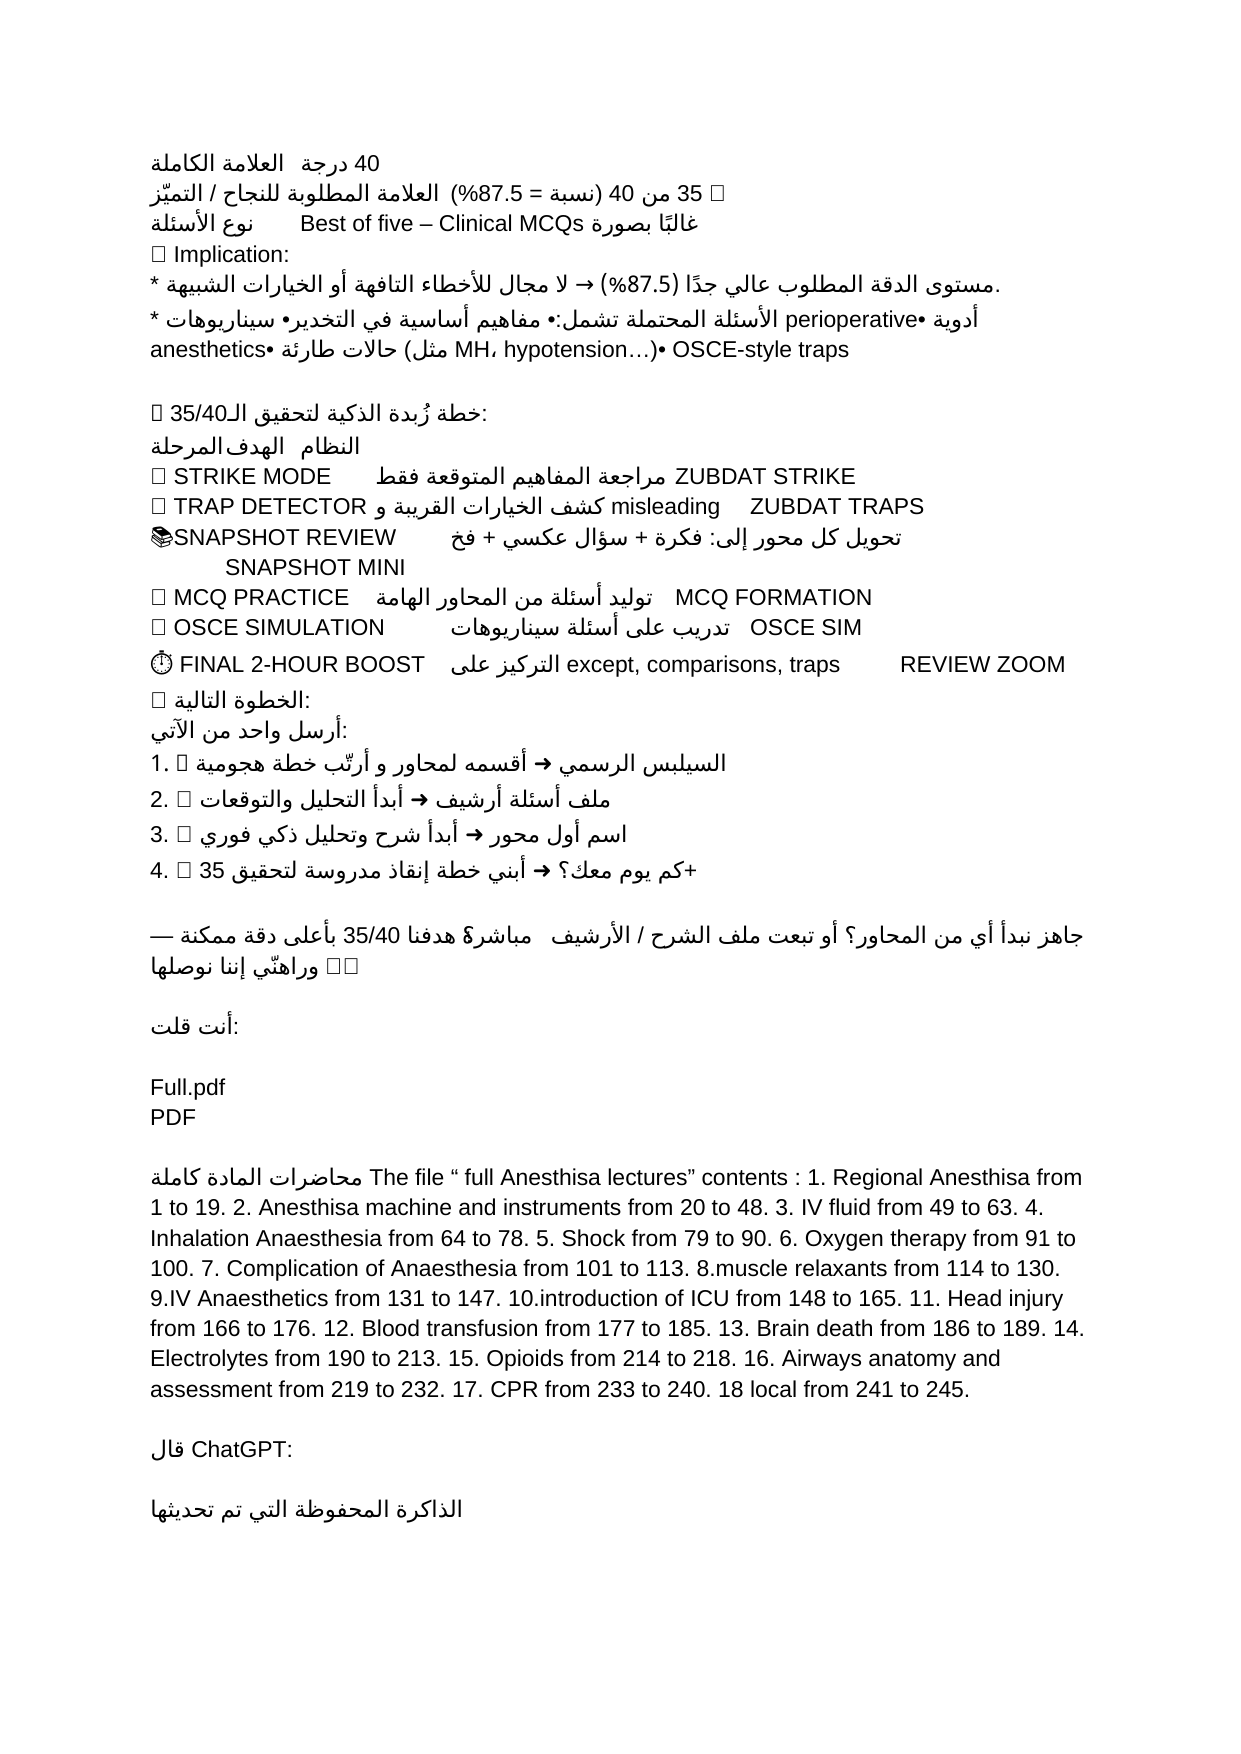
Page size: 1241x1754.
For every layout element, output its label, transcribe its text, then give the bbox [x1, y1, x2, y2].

text الذاكرة المحفوظة التي تم تحديثها [150, 1496, 1090, 1523]
text 🚦 الخطوة التالية: [150, 687, 1090, 713]
text 3. 🧠 اسم أول محور ➜ أبدأ شرح وتحليل ذكي فوري [150, 821, 1090, 852]
text ✅ خطة زُبدة الذكية لتحقيق الـ35/40: [150, 397, 1090, 428]
text 📚 SNAPSHOT REVIEW تحويل كل محور إلى: فكرة + سؤال عكسي + فخ SNAPSHOT MINI [150, 523, 1090, 580]
text 4. 📅 كم يوم معك؟ ➜ أبني خطة إنقاذ مدروسة لتحقيق 35+ [150, 857, 1090, 888]
text أرسل واحد من الآتي: [150, 717, 1090, 743]
text العلامة المطلوبة للنجاح / التميّز 35 من 40 (نسبة = 87.5%) 🔥 [150, 180, 1090, 207]
text قال ChatGPT: [150, 1436, 1090, 1462]
text ‎محاضرات المادة كاملة The file “ full Anesthisa lectures” contents : 1. Regional Anesthisa from 1 to 19. 2. Anesthisa machine and instruments from 20 to 48. 3. IV fluid from 49 to 63. 4. Inhalation Anaesthesia from 64 to 78. 5. Shock from 79 to 90. 6. Oxygen therapy from 91 to 100. 7. Complication of Anaesthesia from 101 to 113. 8.muscle relaxants from 114 to 130. 9.IV Anaesthetics from 131 to 147. 10.introduction of ICU from 148 to 165. 11. Head injury from 166 to 176. 12. Blood transfusion from 177 to 185. 13. Brain death from 186 to 189. 14. Electrolytes from 190 to 213. 15. Opioids from 214 to 218. 16. Airways anatomy and assessment from 219 to 232. 17. CPR from 233 to 240. 18 local from 241 to 245. [150, 1164, 1090, 1402]
text 1. ✅ السيلبس الرسمي ➜ أقسمه لمحاور و أرتّب خطة هجومية [150, 747, 1090, 781]
text * مستوى الدقة المطلوب عالي جدًا (87.5%) → لا مجال للأخطاء التافهة أو الخيارات الشبيهة. [150, 271, 1090, 302]
text 🧩 OSCE SIMULATION تدريب على أسئلة سيناريوهات OSCE SIM [150, 614, 1090, 640]
text ⏱️ FINAL 2-HOUR BOOST التركيز على except, comparisons, traps REVIEW ZOOM [150, 644, 1090, 681]
text Full.pdf [150, 1073, 1090, 1100]
text 🎯 STRIKE MODE مراجعة المفاهيم المتوقعة فقط ZUBDAT STRIKE [150, 463, 1090, 489]
text نوع الأسئلة Best of five – Clinical MCQs غالبًا بصورة [150, 210, 1090, 237]
text العلامة الكاملة 40 درجة [150, 150, 1090, 176]
text المرحلة الهدف النظام [150, 433, 1090, 459]
text 🧠 TRAP DETECTOR كشف الخيارات القريبة و misleading ZUBDAT TRAPS [150, 493, 1090, 519]
text أنت قلت: [150, 1013, 1090, 1039]
text 2. 📂 ملف أسئلة أرشيف ➜ أبدأ التحليل والتوقعات [150, 786, 1090, 817]
text 🎯 MCQ PRACTICE توليد أسئلة من المحاور الهامة MCQ FORMATION [150, 584, 1090, 610]
text جاهز نبدأ أي من المحاور؟ أو تبعت ملف الشرح / الأرشيف مباشرة؟ 🎯 هدفنا 35/40 بأعلى دقة ممكنة — وراهنّي إننا نوصلها 💪💉 [150, 922, 1090, 979]
text ‏🧠 Implication: [150, 241, 1090, 267]
text PDF [150, 1104, 1090, 1130]
text * الأسئلة المحتملة تشمل: • مفاهيم أساسية في التخدير • سيناريوهات perioperative • أدوية anesthetics • حالات طارئة (مثل MH، hypotension…) • OSCE-style traps [150, 306, 1090, 363]
